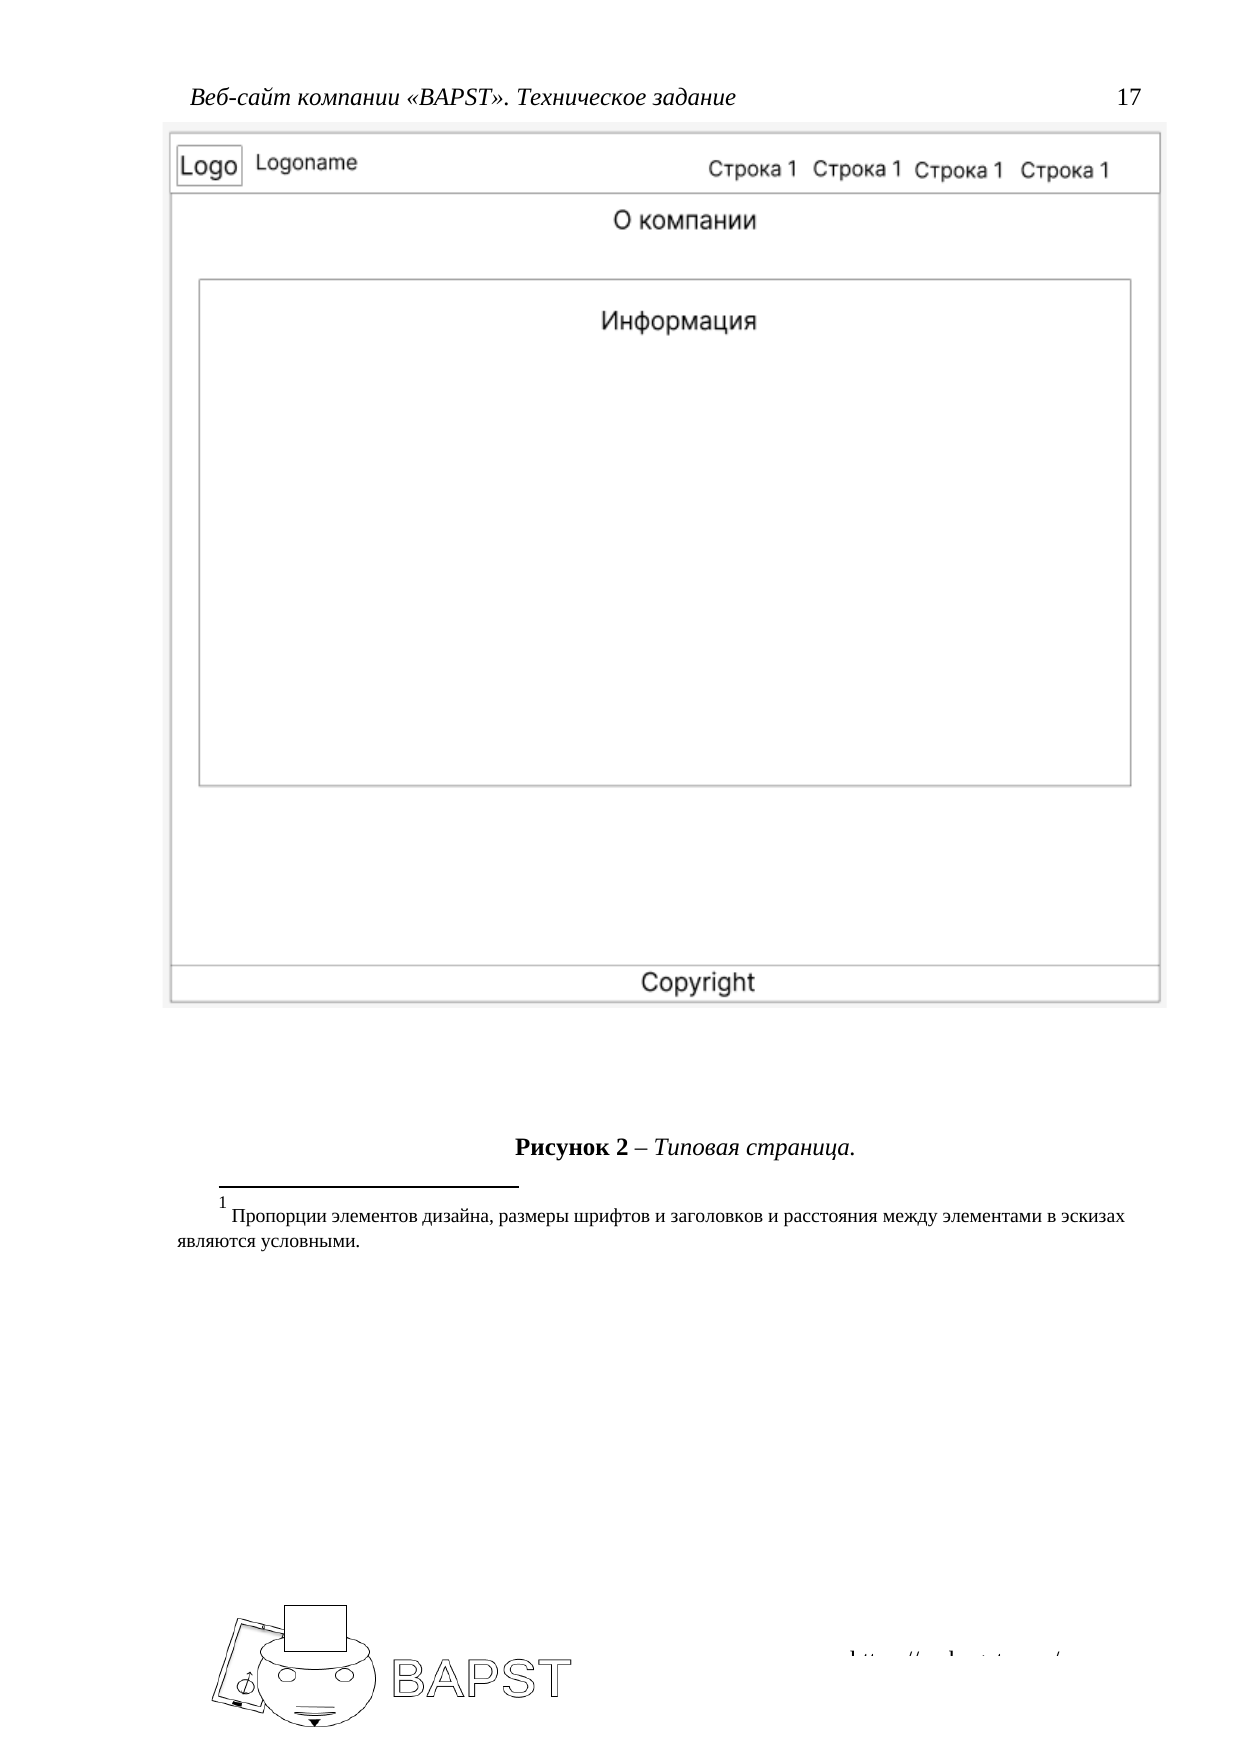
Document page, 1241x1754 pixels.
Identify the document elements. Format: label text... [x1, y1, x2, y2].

picture [162, 122, 1167, 1008]
text 1 Пропорции элементов дизайна, размеры шрифтов и заголовков и расстояния между элементами в эскизах являются условными. [177, 1196, 1167, 1251]
text Рисунок 2 – Типовая страница. [495, 1132, 876, 1161]
picture [211, 1605, 573, 1727]
